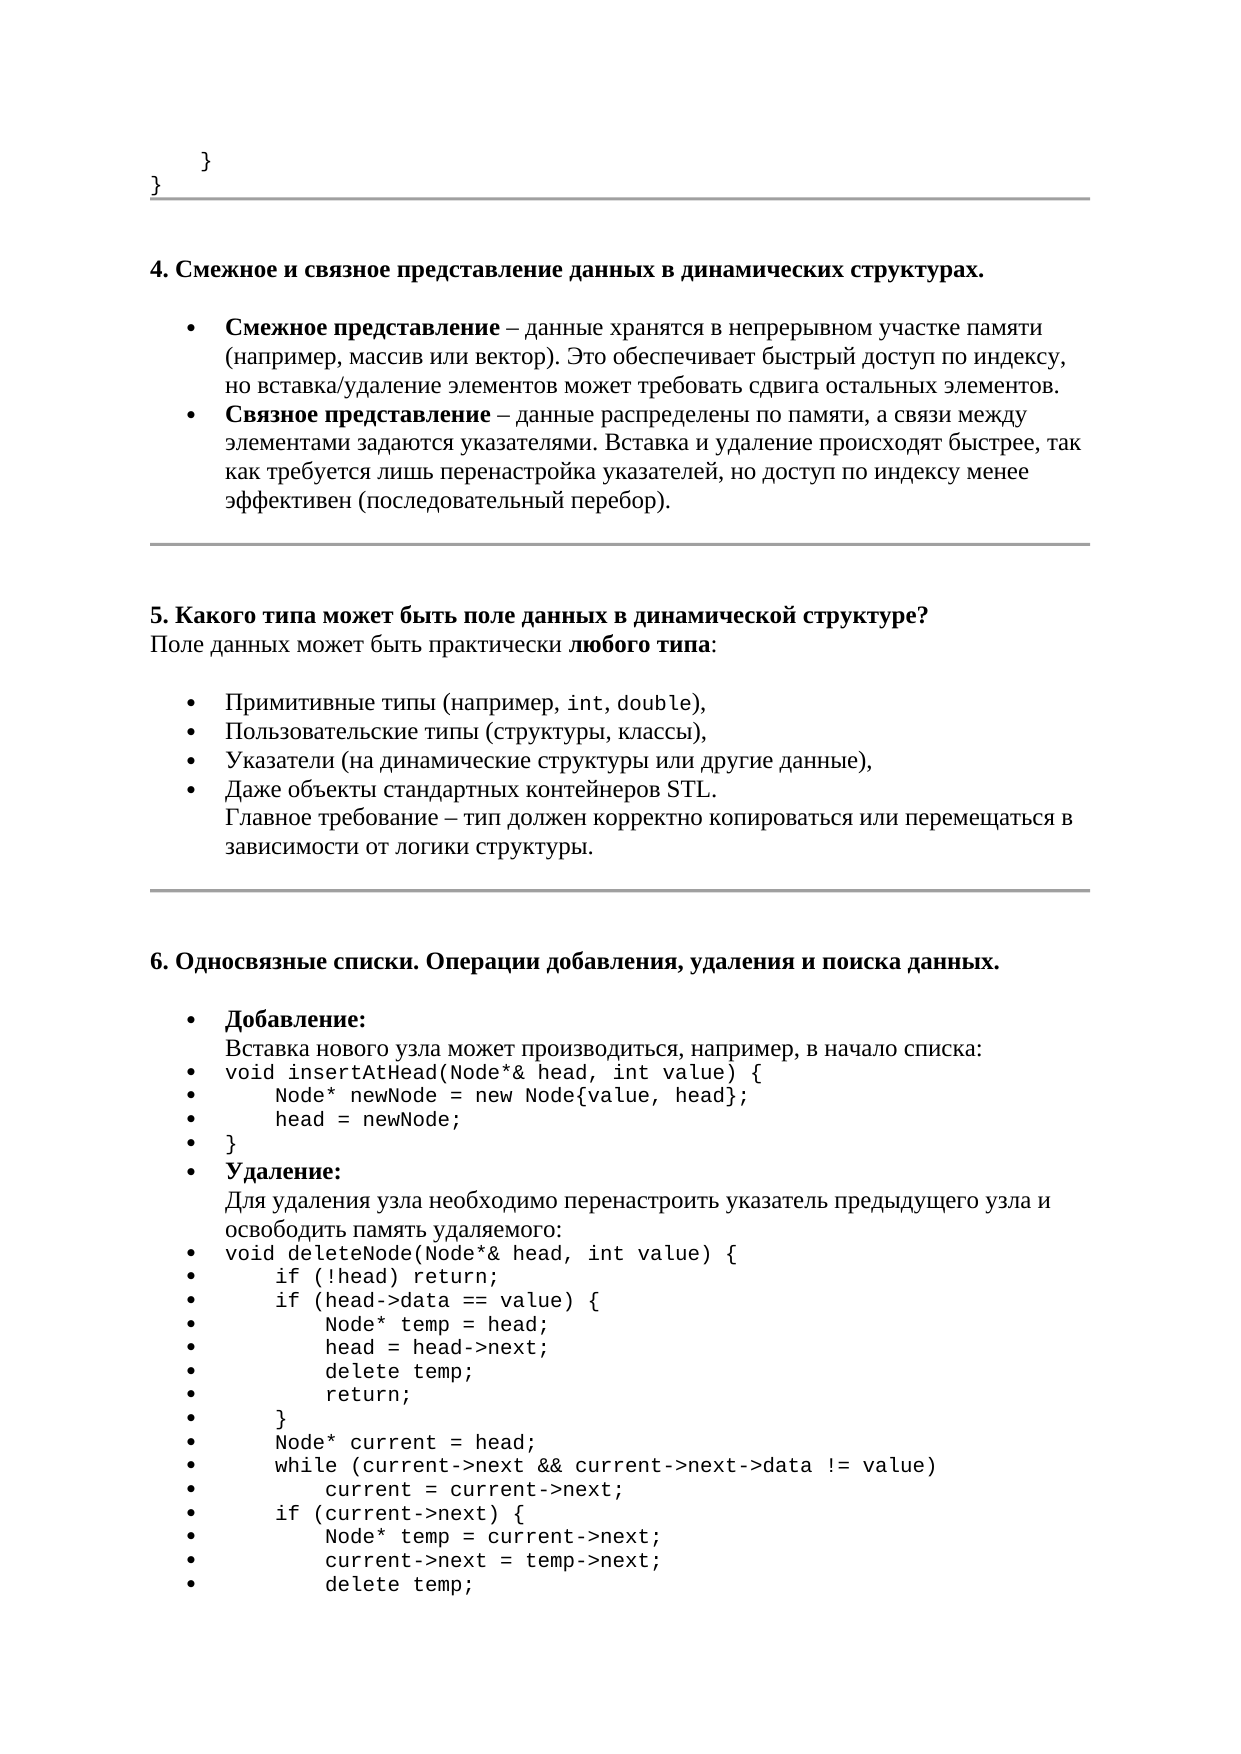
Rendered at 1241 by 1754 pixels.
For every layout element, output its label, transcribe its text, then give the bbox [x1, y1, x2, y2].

list Пользовательские типы (структуры, классы), [187, 716, 1090, 745]
list Указатели (на динамические структуры или другие данные), [187, 745, 1090, 774]
list return; [187, 1384, 1090, 1408]
list Примитивные типы (например, int, double), [187, 687, 1090, 716]
list Добавление: Вставка нового узла может производиться, например, в начало списка: [187, 1004, 1090, 1062]
list Node* temp = current->next; [187, 1526, 1090, 1550]
list head = head->next; [187, 1337, 1090, 1361]
list } [187, 1133, 1090, 1156]
text 6. Односвязные списки. Операции добавления, удаления и поиска данных. [150, 946, 1090, 975]
list if (!head) return; [187, 1266, 1090, 1290]
list if (current->next) { [187, 1503, 1090, 1526]
list if (head->data == value) { [187, 1290, 1090, 1313]
list delete temp; [187, 1574, 1090, 1597]
list Смежное представление – данные хранятся в непрерывном участке памяти (например, массив или вектор). Это обеспечивает быстрый доступ по индексу, но вставка/удаление элементов может требовать сдвига остальных элементов. [187, 312, 1090, 399]
text 4. Смежное и связное представление данных в динамических структурах. [150, 254, 1090, 283]
list } [187, 1408, 1090, 1432]
list delete temp; [187, 1361, 1090, 1384]
list Удаление: Для удаления узла необходимо перенастроить указатель предыдущего узла и освободить память удаляемого: [187, 1156, 1090, 1243]
text } [150, 174, 1090, 197]
list current = current->next; [187, 1479, 1090, 1503]
list void insertAtHead(Node*& head, int value) { [187, 1062, 1090, 1085]
list while (current->next && current->next->data != value) [187, 1455, 1090, 1479]
list Node* current = head; [187, 1432, 1090, 1455]
list Node* newNode = new Node{value, head}; [187, 1085, 1090, 1109]
list Даже объекты стандартных контейнеров STL. Главное требование – тип должен корректно копироваться или перемещаться в зависимости от логики структуры. [187, 774, 1090, 860]
list head = newNode; [187, 1109, 1090, 1133]
text 5. Какого типа может быть поле данных в динамической структуре? Поле данных может быть практически любого типа: [150, 600, 1090, 657]
list current->next = temp->next; [187, 1550, 1090, 1574]
list void deleteNode(Node*& head, int value) { [187, 1243, 1090, 1266]
list Связное представление – данные распределены по памяти, а связи между элементами задаются указателями. Вставка и удаление происходят быстрее, так как требуется лишь перенастройка указателей, но доступ по индексу менее эффективен (последовательный перебор). [187, 399, 1090, 514]
text } [150, 150, 1090, 174]
list Node* temp = head; [187, 1313, 1090, 1337]
